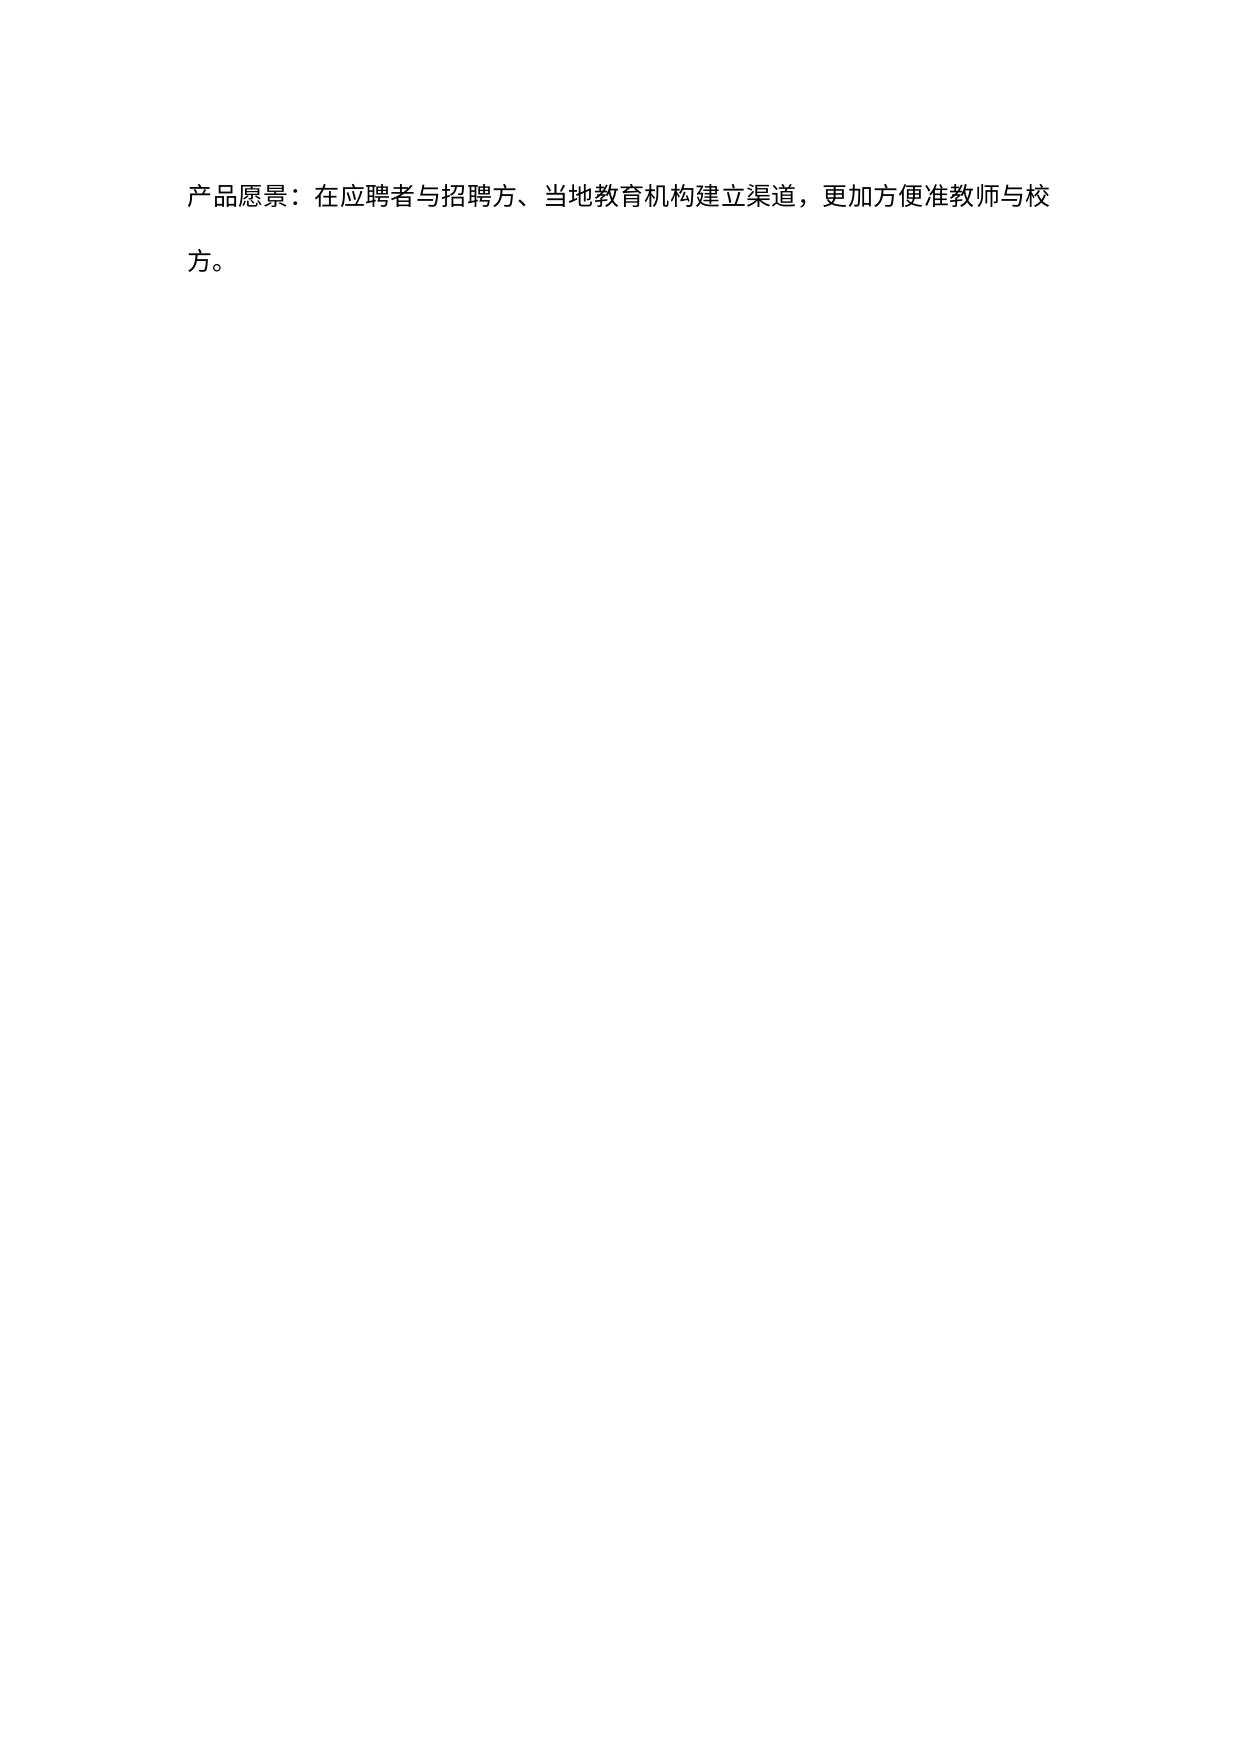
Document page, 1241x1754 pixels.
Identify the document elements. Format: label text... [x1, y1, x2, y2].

text 产品愿景：在应聘者与招聘方、当地教育机构建立渠道，更加方便准教师与校方。 [187, 162, 1053, 292]
